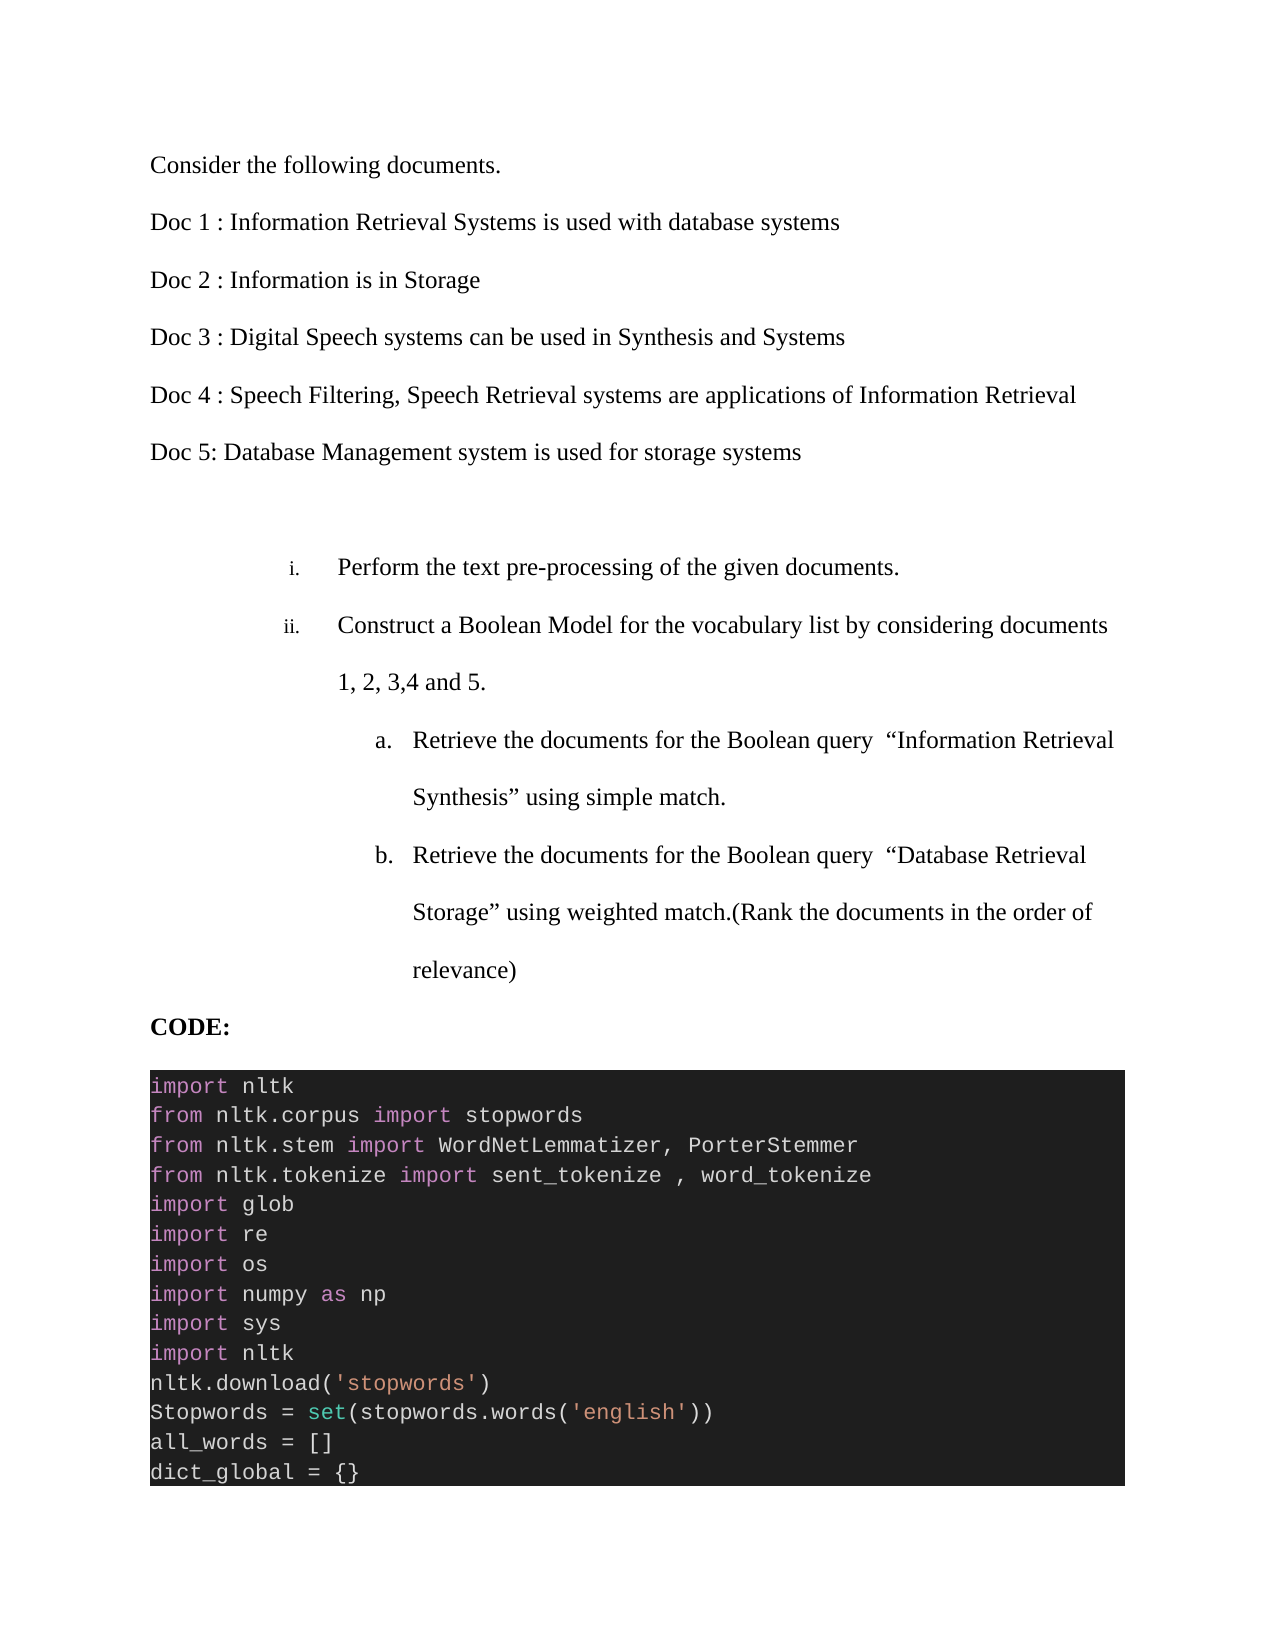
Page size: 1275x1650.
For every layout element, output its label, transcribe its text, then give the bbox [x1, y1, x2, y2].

text import nltk [150, 1337, 1125, 1367]
text Stopwords = set(stopwords.words('english')) [150, 1397, 1125, 1426]
list Retrieve the documents for the Boolean query “Information Retrieval Synthesis” using simple match. [375, 725, 1125, 811]
text import os [150, 1248, 1125, 1278]
text import glob [150, 1189, 1125, 1218]
text Doc 4 : Speech Filtering, Speech Retrieval systems are applications of Information Retrieval [150, 380, 1125, 409]
text from nltk.corpus import stopwords [150, 1100, 1125, 1129]
text nltk.download('stopwords') [150, 1367, 1125, 1397]
list Construct a Boolean Model for the vocabulary list by considering documents 1, 2, 3,4 and 5. [300, 610, 1125, 696]
text all_words = [] [150, 1426, 1125, 1456]
text Doc 5: Database Management system is used for storage systems [150, 437, 1125, 466]
text from nltk.stem import WordNetLemmatizer, PorterStemmer [150, 1129, 1125, 1159]
text dict_global = {} [150, 1456, 1125, 1486]
text Doc 1 : Information Retrieval Systems is used with database systems [150, 207, 1125, 236]
text import sys [150, 1307, 1125, 1337]
list Perform the text pre-processing of the given documents. [300, 552, 1125, 581]
text import numpy as np [150, 1278, 1125, 1307]
text from nltk.tokenize import sent_tokenize , word_tokenize [150, 1159, 1125, 1189]
text CODE: [150, 1012, 1125, 1041]
text Doc 3 : Digital Speech systems can be used in Synthesis and Systems [150, 322, 1125, 351]
list Retrieve the documents for the Boolean query “Database Retrieval Storage” using weighted match.(Rank the documents in the order of relevance) [375, 840, 1125, 984]
text Doc 2 : Information is in Storage [150, 265, 1125, 294]
text Consider the following documents. [150, 150, 1125, 179]
text import nltk [150, 1070, 1125, 1100]
text import re [150, 1218, 1125, 1248]
